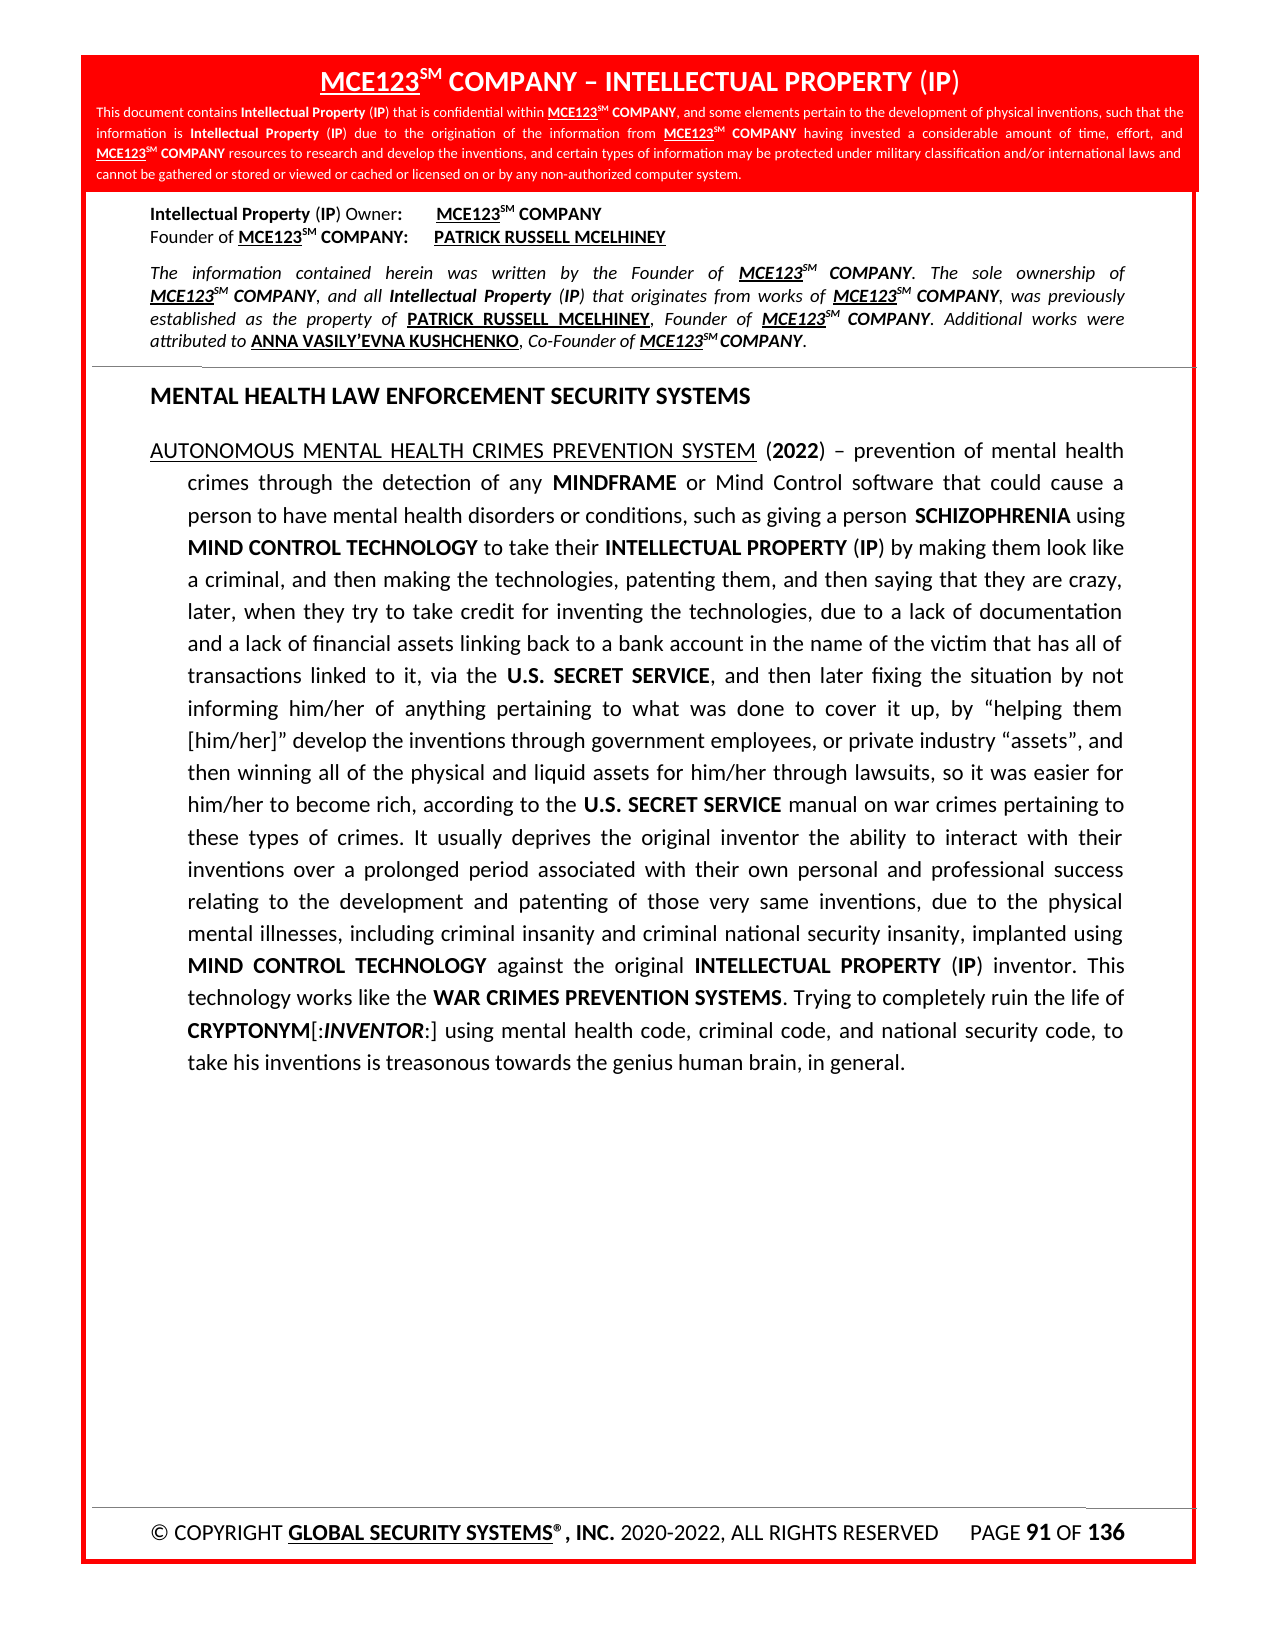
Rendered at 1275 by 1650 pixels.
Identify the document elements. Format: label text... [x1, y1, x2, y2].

text AUTONOMOUS MENTAL HEALTH CRIMES PREVENTION SYSTEM (2022) – prevention of mental health crimes through the detection of any MINDFRAME or Mind Control software that could cause a person to have mental health disorders or conditions, such as giving a person SCHIZOPHRENIA using MIND CONTROL TECHNOLOGY to take their INTELLECTUAL PROPERTY (IP) by making them look like a criminal, and then making the technologies, patenting them, and then saying that they are crazy, later, when they try to take credit for inventing the technologies, due to a lack of documentation and a lack of financial assets linking back to a bank account in the name of the victim that has all of transactions linked to it, via the U.S. SECRET SERVICE, and then later fixing the situation by not informing him/her of anything pertaining to what was done to cover it up, by “helping them [him/her]” develop the inventions through government employees, or private industry “assets”, and then winning all of the physical and liquid assets for him/her through lawsuits, so it was easier for him/her to become rich, according to the U.S. SECRET SERVICE manual on war crimes pertaining to these types of crimes. It usually deprives the original inventor the ability to interact with their inventions over a prolonged period associated with their own personal and professional success relating to the development and patenting of those very same inventions, due to the physical mental illnesses, including criminal insanity and criminal national security insanity, implanted using MIND CONTROL TECHNOLOGY against the original INTELLECTUAL PROPERTY (IP) inventor. This technology works like the WAR CRIMES PREVENTION SYSTEMS. Trying to completely ruin the life of CRYPTONYM[:INVENTOR:] using mental health code, criminal code, and national security code, to take his inventions is treasonous towards the genius human brain, in general. [150, 436, 1125, 1076]
text MENTAL HEALTH LAW ENFORCEMENT SECURITY SYSTEMS [150, 381, 1125, 411]
